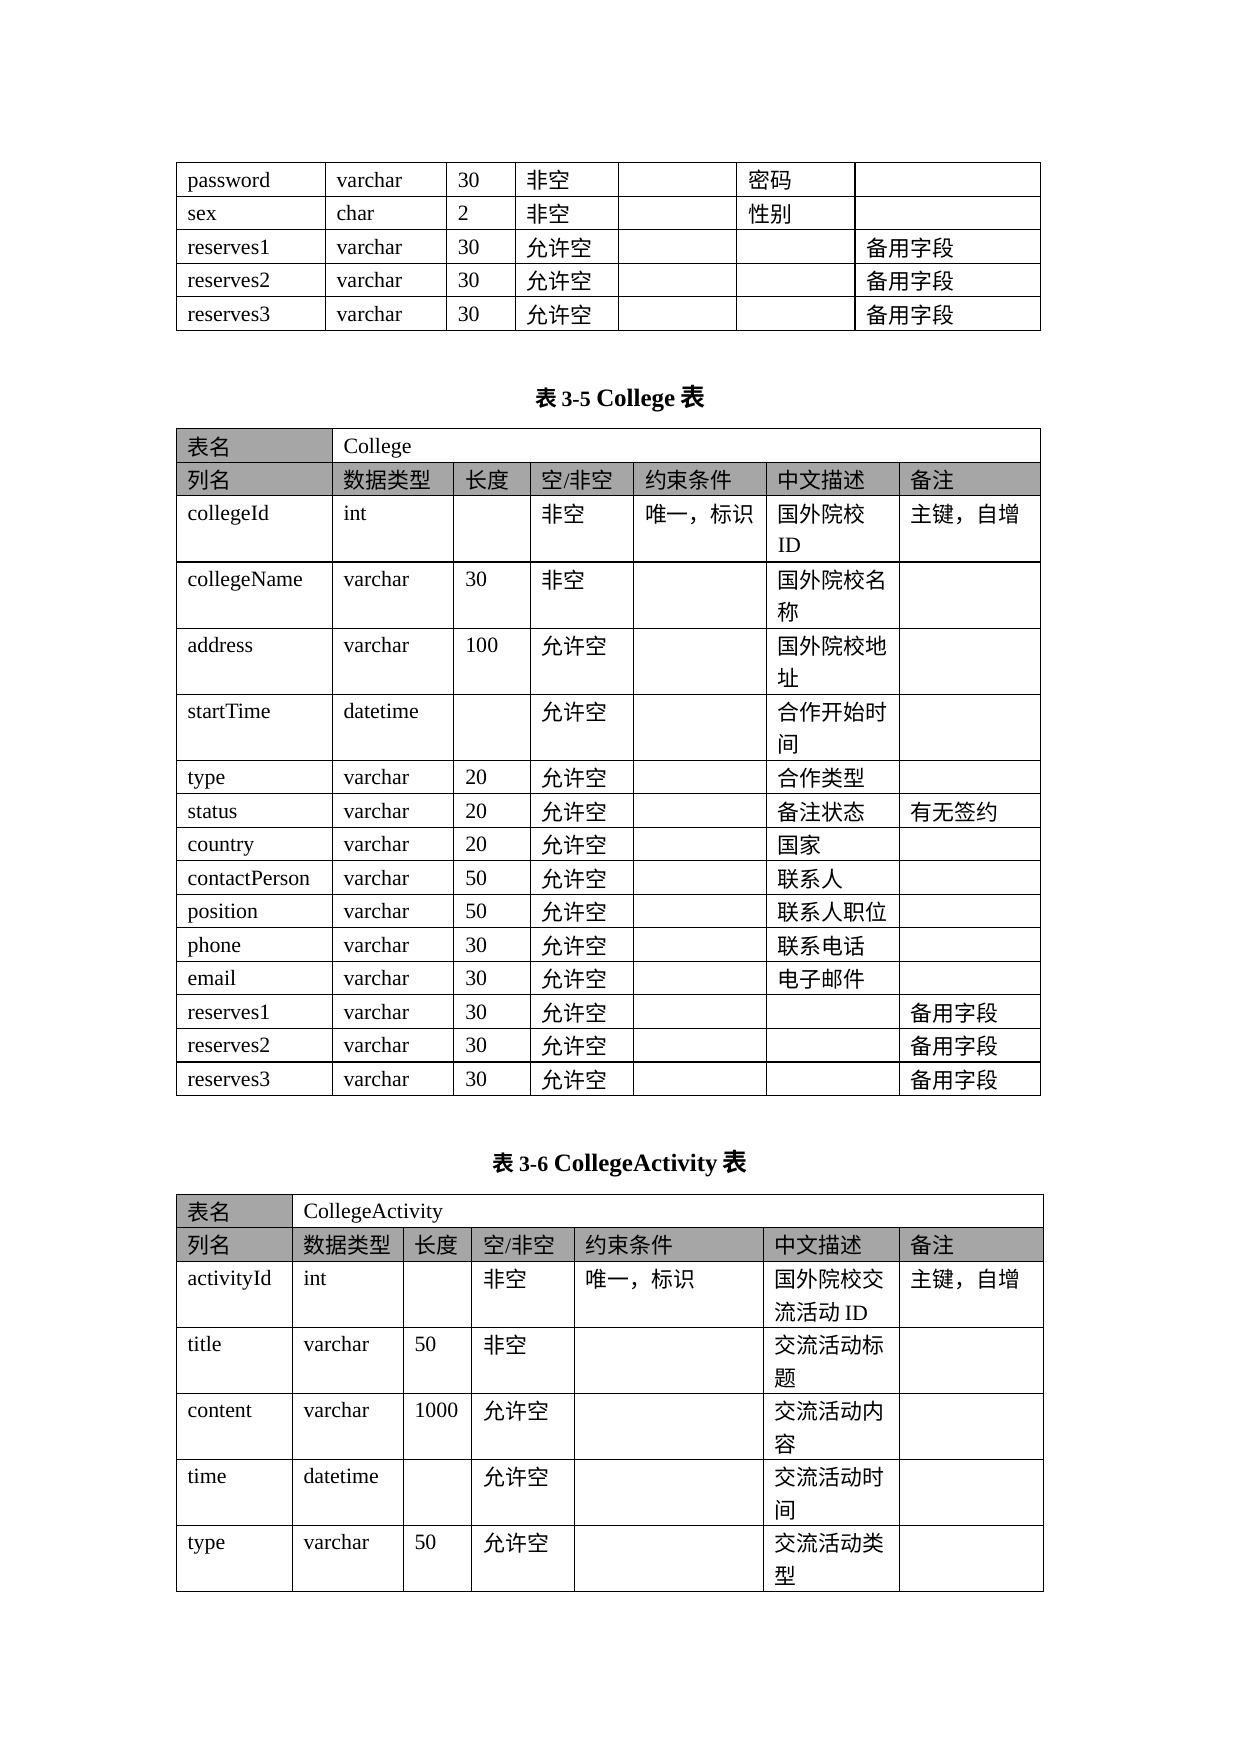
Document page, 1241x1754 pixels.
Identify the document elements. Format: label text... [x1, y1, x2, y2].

table_cell 允许空 [531, 928, 633, 961]
table_cell [900, 861, 1040, 894]
table_cell [900, 895, 1040, 927]
table_cell varchar [293, 1328, 403, 1393]
table_cell country [177, 828, 332, 860]
table_cell 数据类型 [333, 463, 453, 495]
table_cell 中文描述 [764, 1228, 899, 1261]
table_cell 30 [454, 1063, 530, 1095]
table_cell [575, 1460, 763, 1525]
table_cell 列名 [177, 1228, 292, 1261]
table_cell 50 [454, 895, 530, 927]
table_cell 允许空 [531, 995, 633, 1028]
table_cell [634, 1029, 766, 1061]
table_cell 有无签约 [900, 794, 1040, 827]
table_cell 主键，自增 [900, 1262, 1043, 1327]
table_cell [856, 163, 1040, 196]
table_cell 国家 [767, 828, 899, 860]
table_cell 允许空 [531, 861, 633, 894]
table_cell 数据类型 [293, 1228, 403, 1261]
table_cell startTime [177, 695, 332, 759]
table_cell 50 [454, 861, 530, 894]
table_cell varchar [333, 861, 453, 894]
table_cell 唯一，标识 [575, 1262, 763, 1327]
table_cell 允许空 [516, 230, 618, 263]
table_cell 允许空 [472, 1394, 574, 1459]
table_cell 30 [454, 995, 530, 1028]
table_cell 允许空 [531, 1063, 633, 1095]
table_cell [454, 695, 530, 759]
table_cell [619, 264, 736, 296]
table_cell 中文描述 [767, 463, 899, 495]
table_cell [900, 563, 1040, 627]
table_cell 长度 [454, 463, 530, 495]
table_cell [404, 1460, 471, 1525]
table_cell [900, 1526, 1043, 1591]
table_cell 联系电话 [767, 928, 899, 961]
table_cell 允许空 [531, 761, 633, 793]
table_cell 联系人 [767, 861, 899, 894]
table_cell [634, 761, 766, 793]
table_cell varchar [333, 928, 453, 961]
table_cell 交流活动类型 [764, 1526, 899, 1591]
table_cell 非空 [531, 496, 633, 561]
table_cell 备用字段 [900, 995, 1040, 1028]
table_cell 2 [447, 197, 515, 229]
table_header 表名 [177, 1195, 292, 1227]
table_cell 非空 [516, 197, 618, 229]
table_cell 50 [404, 1328, 471, 1393]
table_cell [634, 962, 766, 994]
table_cell [900, 962, 1040, 994]
table_cell 备用字段 [856, 230, 1040, 263]
table_cell reserves2 [177, 264, 325, 296]
table_cell 国外院校交流活动ID [764, 1262, 899, 1327]
table_cell [619, 197, 736, 229]
table_cell [900, 695, 1040, 759]
table_cell collegeId [177, 496, 332, 561]
table_cell [619, 297, 736, 330]
table_cell 长度 [404, 1228, 471, 1261]
table_cell [619, 163, 736, 196]
table_cell [634, 928, 766, 961]
table_cell 备用字段 [900, 1029, 1040, 1061]
table_cell 允许空 [531, 962, 633, 994]
table_cell varchar [293, 1394, 403, 1459]
table_cell 20 [454, 761, 530, 793]
table_cell 国外院校名称 [767, 563, 899, 627]
table_cell reserves2 [177, 1029, 332, 1061]
table_cell collegeName [177, 563, 332, 627]
table_cell type [177, 1526, 292, 1591]
table_cell [575, 1526, 763, 1591]
table_cell 合作类型 [767, 761, 899, 793]
table_cell phone [177, 928, 332, 961]
table_cell [900, 1394, 1043, 1459]
table_cell [634, 794, 766, 827]
table_cell varchar [293, 1526, 403, 1591]
table_cell 30 [454, 962, 530, 994]
table_cell 备注 [900, 463, 1040, 495]
table_cell [737, 230, 854, 263]
table_cell varchar [333, 1029, 453, 1061]
table_cell content [177, 1394, 292, 1459]
table_cell [575, 1328, 763, 1393]
table_cell int [293, 1262, 403, 1327]
table_cell varchar [333, 1063, 453, 1095]
table_cell 密码 [737, 163, 854, 196]
table_cell 电子邮件 [767, 962, 899, 994]
table_cell 交流活动标题 [764, 1328, 899, 1393]
table_cell 约束条件 [575, 1228, 763, 1261]
table_cell varchar [333, 828, 453, 860]
table_header College [333, 429, 1040, 462]
table_cell 联系人职位 [767, 895, 899, 927]
table_cell [404, 1262, 471, 1327]
table_cell 备用字段 [856, 264, 1040, 296]
table_cell [767, 1029, 899, 1061]
table_cell [900, 761, 1040, 793]
table_cell 空/非空 [472, 1228, 574, 1261]
table_cell 交流活动内容 [764, 1394, 899, 1459]
table_cell 30 [447, 264, 515, 296]
table_cell 列名 [177, 463, 332, 495]
table_cell [634, 695, 766, 759]
table_cell varchar [333, 962, 453, 994]
table_cell varchar [333, 629, 453, 693]
table_cell 允许空 [531, 1029, 633, 1061]
table_cell reserves3 [177, 297, 325, 330]
table_cell type [177, 761, 332, 793]
table_cell 20 [454, 828, 530, 860]
table_cell varchar [333, 995, 453, 1028]
table_cell 1000 [404, 1394, 471, 1459]
table_cell varchar [326, 264, 446, 296]
table_cell status [177, 794, 332, 827]
table_cell 允许空 [516, 297, 618, 330]
table_cell 30 [447, 230, 515, 263]
table_cell 性别 [737, 197, 854, 229]
table_cell 非空 [472, 1262, 574, 1327]
table_cell [634, 895, 766, 927]
table_cell int [333, 496, 453, 561]
table_cell [634, 861, 766, 894]
text 表3-5 College表 [187, 363, 1053, 428]
table_cell 50 [404, 1526, 471, 1591]
text 表3-6 CollegeActivity表 [187, 1128, 1053, 1193]
table_cell address [177, 629, 332, 693]
table_cell 备用字段 [856, 297, 1040, 330]
table_cell password [177, 163, 325, 196]
table_cell 允许空 [531, 695, 633, 759]
table_cell varchar [333, 794, 453, 827]
table_cell 合作开始时间 [767, 695, 899, 759]
table_cell contactPerson [177, 861, 332, 894]
table_cell 允许空 [516, 264, 618, 296]
table_cell reserves3 [177, 1063, 332, 1095]
table_cell [900, 1328, 1043, 1393]
table_cell 备用字段 [900, 1063, 1040, 1095]
table_cell 国外院校ID [767, 496, 899, 561]
table_cell [634, 828, 766, 860]
table_cell 30 [454, 563, 530, 627]
table_cell title [177, 1328, 292, 1393]
table_cell [900, 1460, 1043, 1525]
table_cell 允许空 [531, 629, 633, 693]
table_cell [575, 1394, 763, 1459]
table_cell varchar [333, 895, 453, 927]
table_cell 唯一，标识 [634, 496, 766, 561]
table_cell varchar [326, 297, 446, 330]
table_cell 允许空 [472, 1526, 574, 1591]
table_cell 非空 [472, 1328, 574, 1393]
table_cell 允许空 [531, 828, 633, 860]
table_cell [900, 828, 1040, 860]
table_cell 允许空 [472, 1460, 574, 1525]
table_cell 备注状态 [767, 794, 899, 827]
table_cell datetime [293, 1460, 403, 1525]
table_cell [634, 629, 766, 693]
table_cell position [177, 895, 332, 927]
table_cell [634, 1063, 766, 1095]
table_cell 允许空 [531, 895, 633, 927]
table_cell 30 [447, 163, 515, 196]
table_cell 约束条件 [634, 463, 766, 495]
table_cell varchar [326, 230, 446, 263]
table_cell 空/非空 [531, 463, 633, 495]
table_cell [619, 230, 736, 263]
table_header 表名 [177, 429, 332, 462]
table_cell 交流活动时间 [764, 1460, 899, 1525]
table_cell 30 [454, 1029, 530, 1061]
table_cell 主键，自增 [900, 496, 1040, 561]
table_cell 国外院校地址 [767, 629, 899, 693]
table_cell [767, 995, 899, 1028]
table_cell 允许空 [531, 794, 633, 827]
table_cell 备注 [900, 1228, 1043, 1261]
table_cell reserves1 [177, 995, 332, 1028]
table_cell [856, 197, 1040, 229]
table_cell [737, 264, 854, 296]
table_cell 30 [447, 297, 515, 330]
table_cell char [326, 197, 446, 229]
table_cell activityId [177, 1262, 292, 1327]
table_cell [454, 496, 530, 561]
table_cell 100 [454, 629, 530, 693]
table_cell datetime [333, 695, 453, 759]
table_cell [737, 297, 854, 330]
table_cell [634, 563, 766, 627]
table_cell [634, 995, 766, 1028]
table_cell varchar [333, 563, 453, 627]
table_cell sex [177, 197, 325, 229]
table_cell varchar [333, 761, 453, 793]
table_cell [767, 1063, 899, 1095]
table_header CollegeActivity [293, 1195, 1043, 1227]
table_cell [900, 928, 1040, 961]
table_cell 非空 [516, 163, 618, 196]
table_cell time [177, 1460, 292, 1525]
table_cell 非空 [531, 563, 633, 627]
table_cell 20 [454, 794, 530, 827]
table_cell varchar [326, 163, 446, 196]
table_cell email [177, 962, 332, 994]
table_cell 30 [454, 928, 530, 961]
table_cell [900, 629, 1040, 693]
table_cell reserves1 [177, 230, 325, 263]
